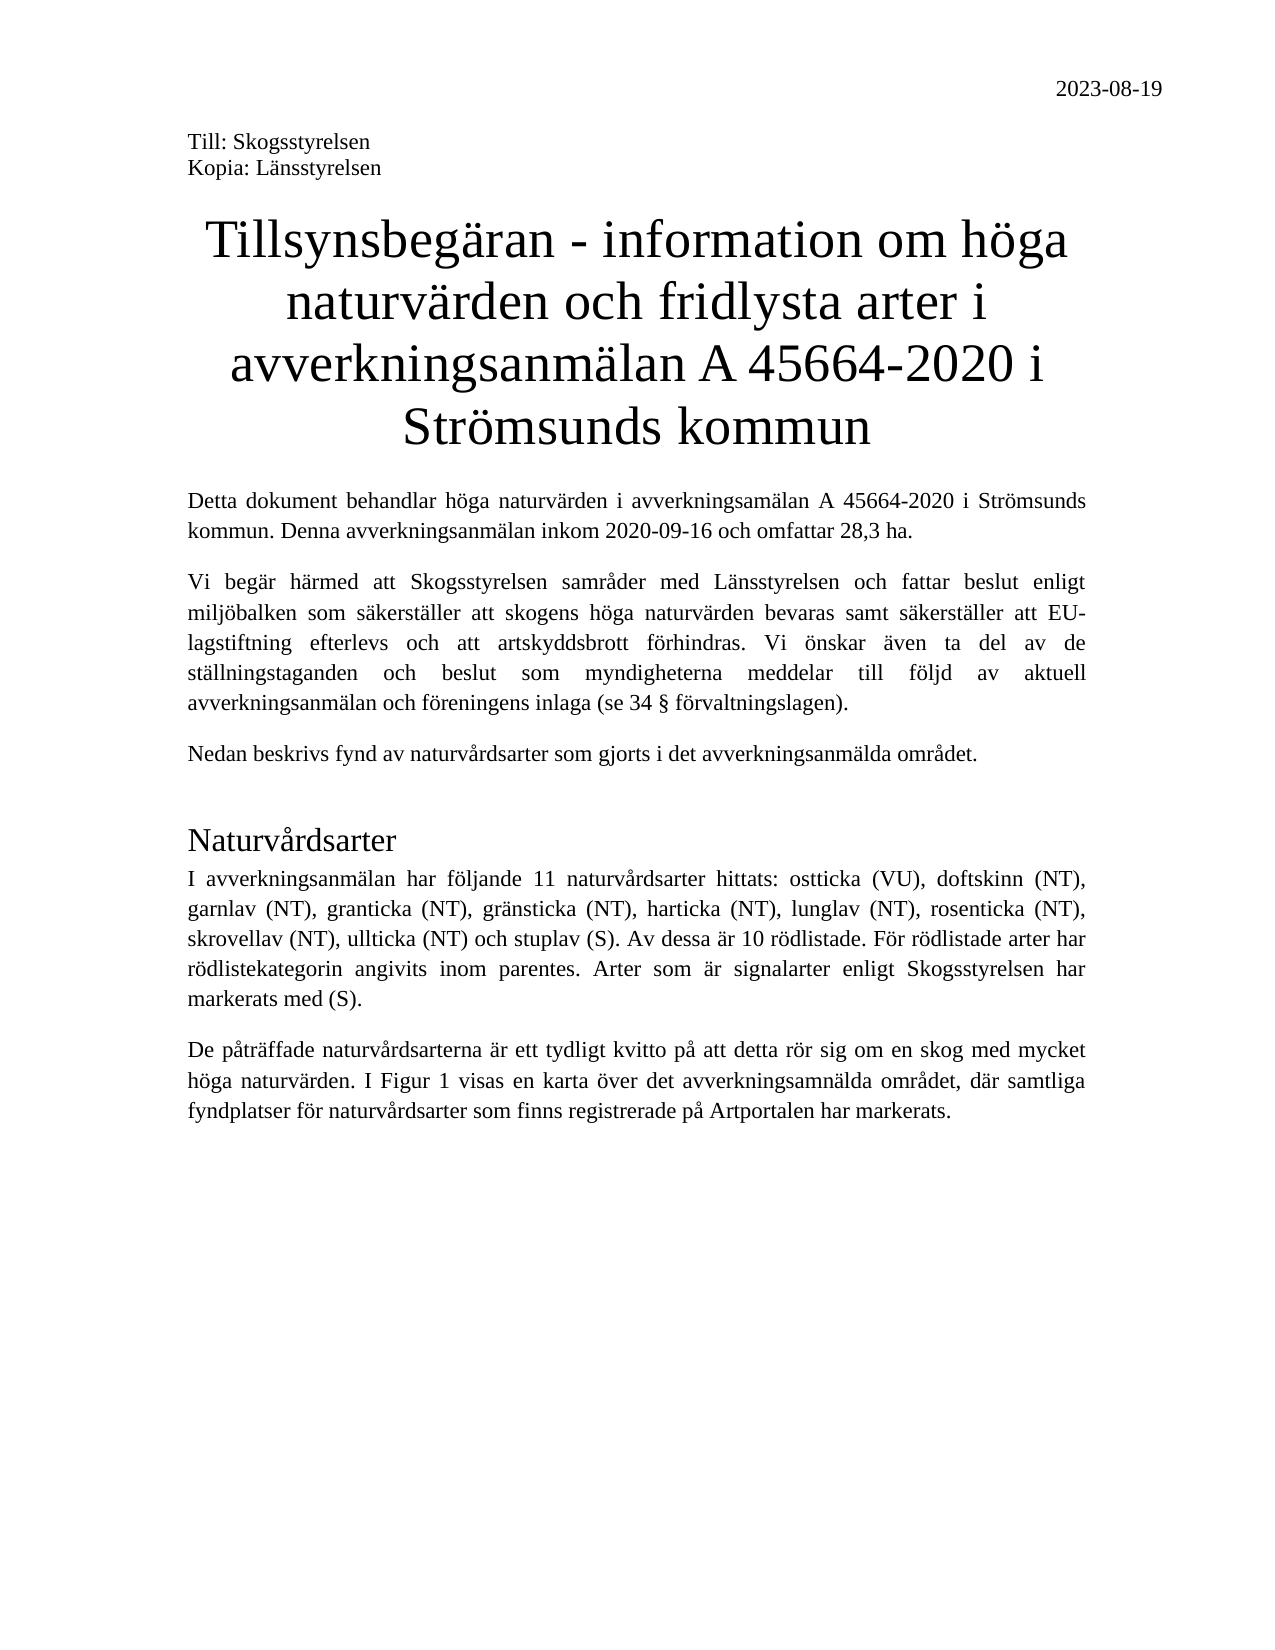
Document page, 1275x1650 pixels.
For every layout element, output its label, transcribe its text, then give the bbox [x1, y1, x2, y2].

text Detta dokument behandlar höga naturvärden i avverkningsamälan A 45664-2020 i Strömsunds kommun. Denna avverkningsanmälan inkom 2020-09-16 och omfattar 28,3 ha. [187, 487, 1087, 544]
subtitle Naturvårdsarter [187, 821, 1087, 859]
text Vi begär härmed att Skogsstyrelsen samråder med Länsstyrelsen och fattar beslut enligt miljöbalken som säkerställer att skogens höga naturvärden bevaras samt säkerställer att EU-lagstiftning efterlevs och att artskyddsbrott förhindras. Vi önskar även ta del av de ställningstaganden och beslut som myndigheterna meddelar till följd av aktuell avverkningsanmälan och föreningens inlaga (se 34 § förvaltningslagen). [187, 568, 1087, 716]
title Tillsynsbegäran - information om höga naturvärden och fridlysta arter i avverkningsanmälan A 45664-2020 i Strömsunds kommun [187, 207, 1087, 456]
text Nedan beskrivs fynd av naturvårdsarter som gjorts i det avverkningsanmälda området. [187, 740, 1087, 767]
text I avverkningsanmälan har följande 11 naturvårdsarter hittats: ostticka (VU), doftskinn (NT), garnlav (NT), granticka (NT), gränsticka (NT), harticka (NT), lunglav (NT), rosenticka (NT), skrovellav (NT), ullticka (NT) och stuplav (S). Av dessa är 10 rödlistade. För rödlistade arter har rödlistekategorin angivits inom parentes. Arter som är signalarter enligt Skogsstyrelsen har markerats med (S). [187, 864, 1087, 1012]
text De påträffade naturvårdsarterna är ett tydligt kvitto på att detta rör sig om en skog med mycket höga naturvärden. I Figur 1 visas en karta över det avverkningsamnälda området, där samtliga fyndplatser för naturvårdsarter som finns registrerade på Artportalen har markerats. [187, 1036, 1087, 1123]
